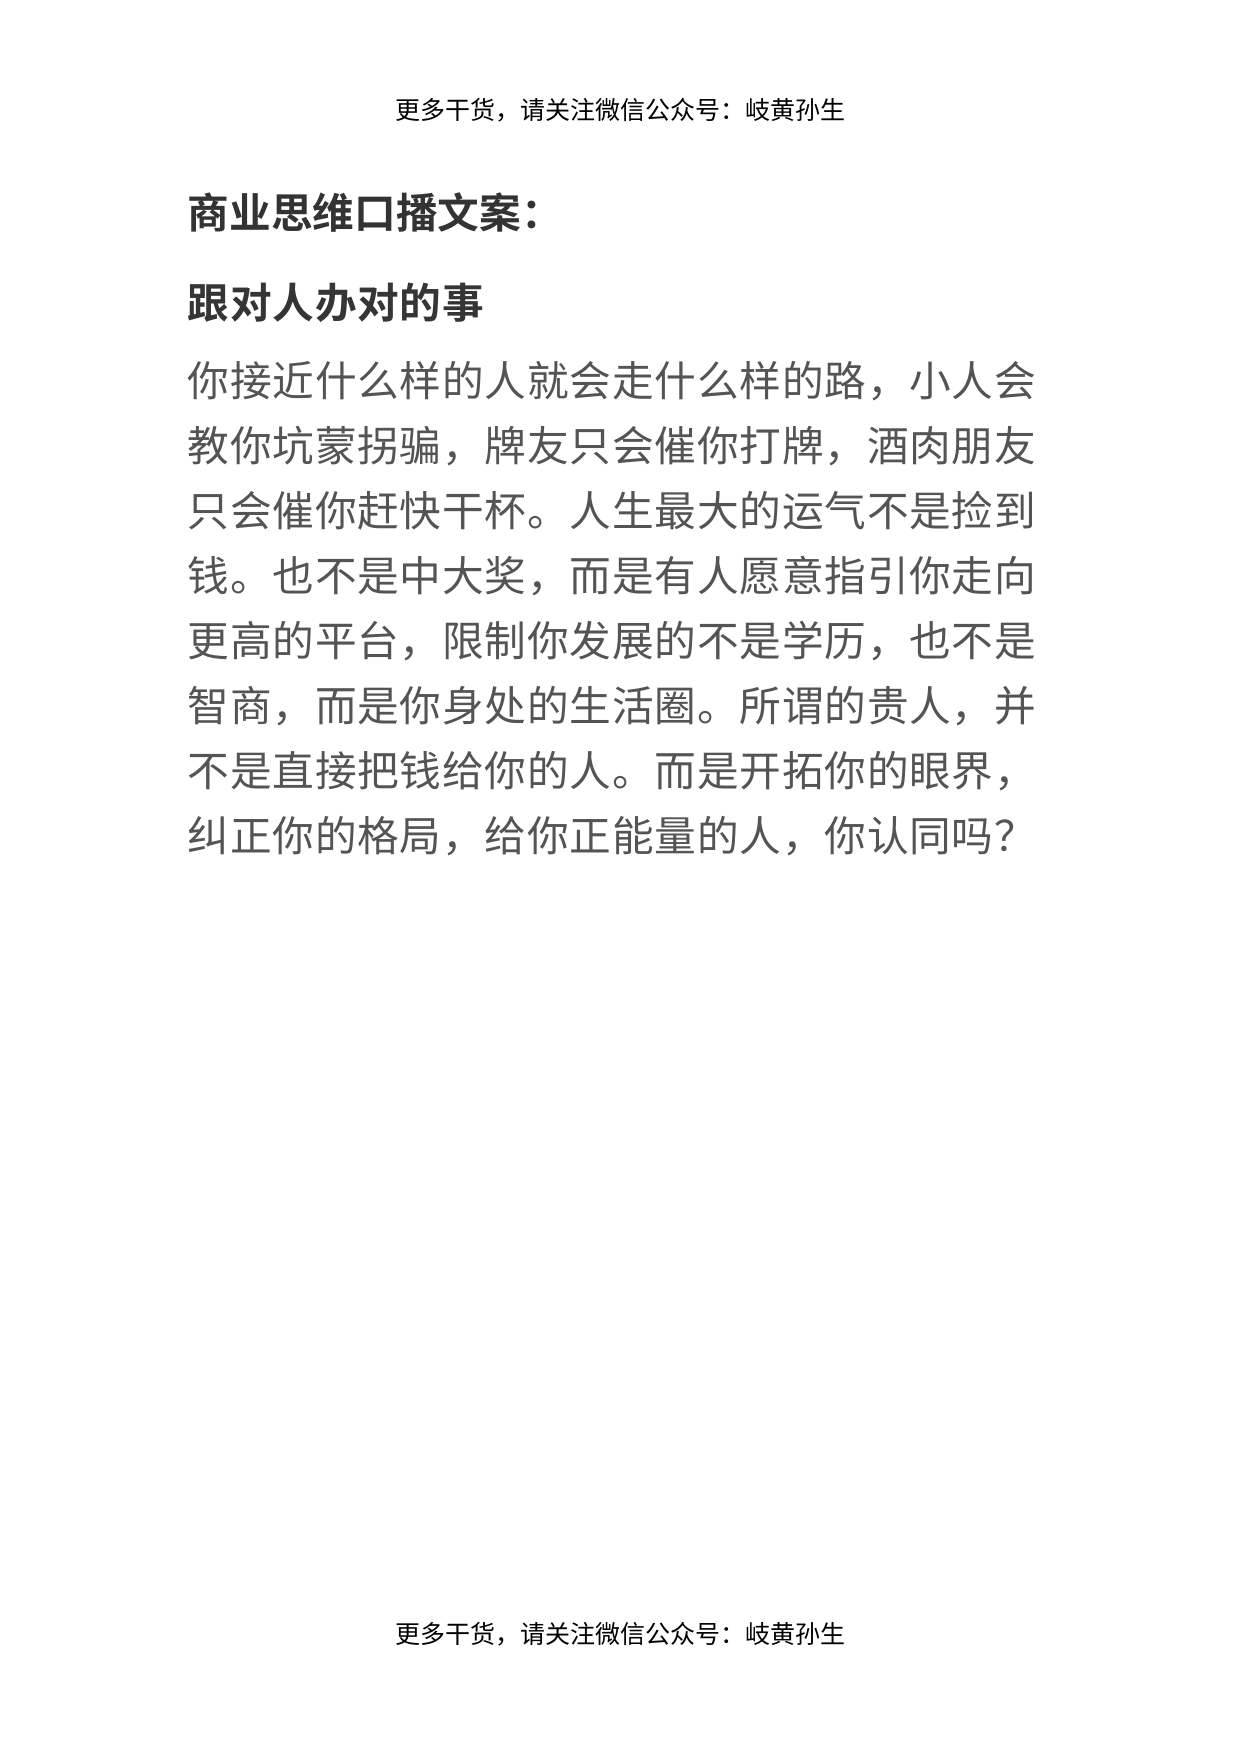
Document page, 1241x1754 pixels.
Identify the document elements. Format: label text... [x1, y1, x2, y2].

subtitle 跟对人办对的事 [187, 268, 1053, 333]
text 商业思维口播文案： [187, 178, 1053, 243]
text 你接近什么样的人就会走什么样的路，小人会教你坑蒙拐骗，牌友只会催你打牌，酒肉朋友只会催你赶快干杯。人生最大的运气不是捡到钱。也不是中大奖，而是有人愿意指引你走向更高的平台，限制你发展的不是学历，也不是智商，而是你身处的生活圈。所谓的贵人，并不是直接把钱给你的人。而是开拓你的眼界，纠正你的格局，给你正能量的人，你认同吗？ [187, 346, 1053, 866]
